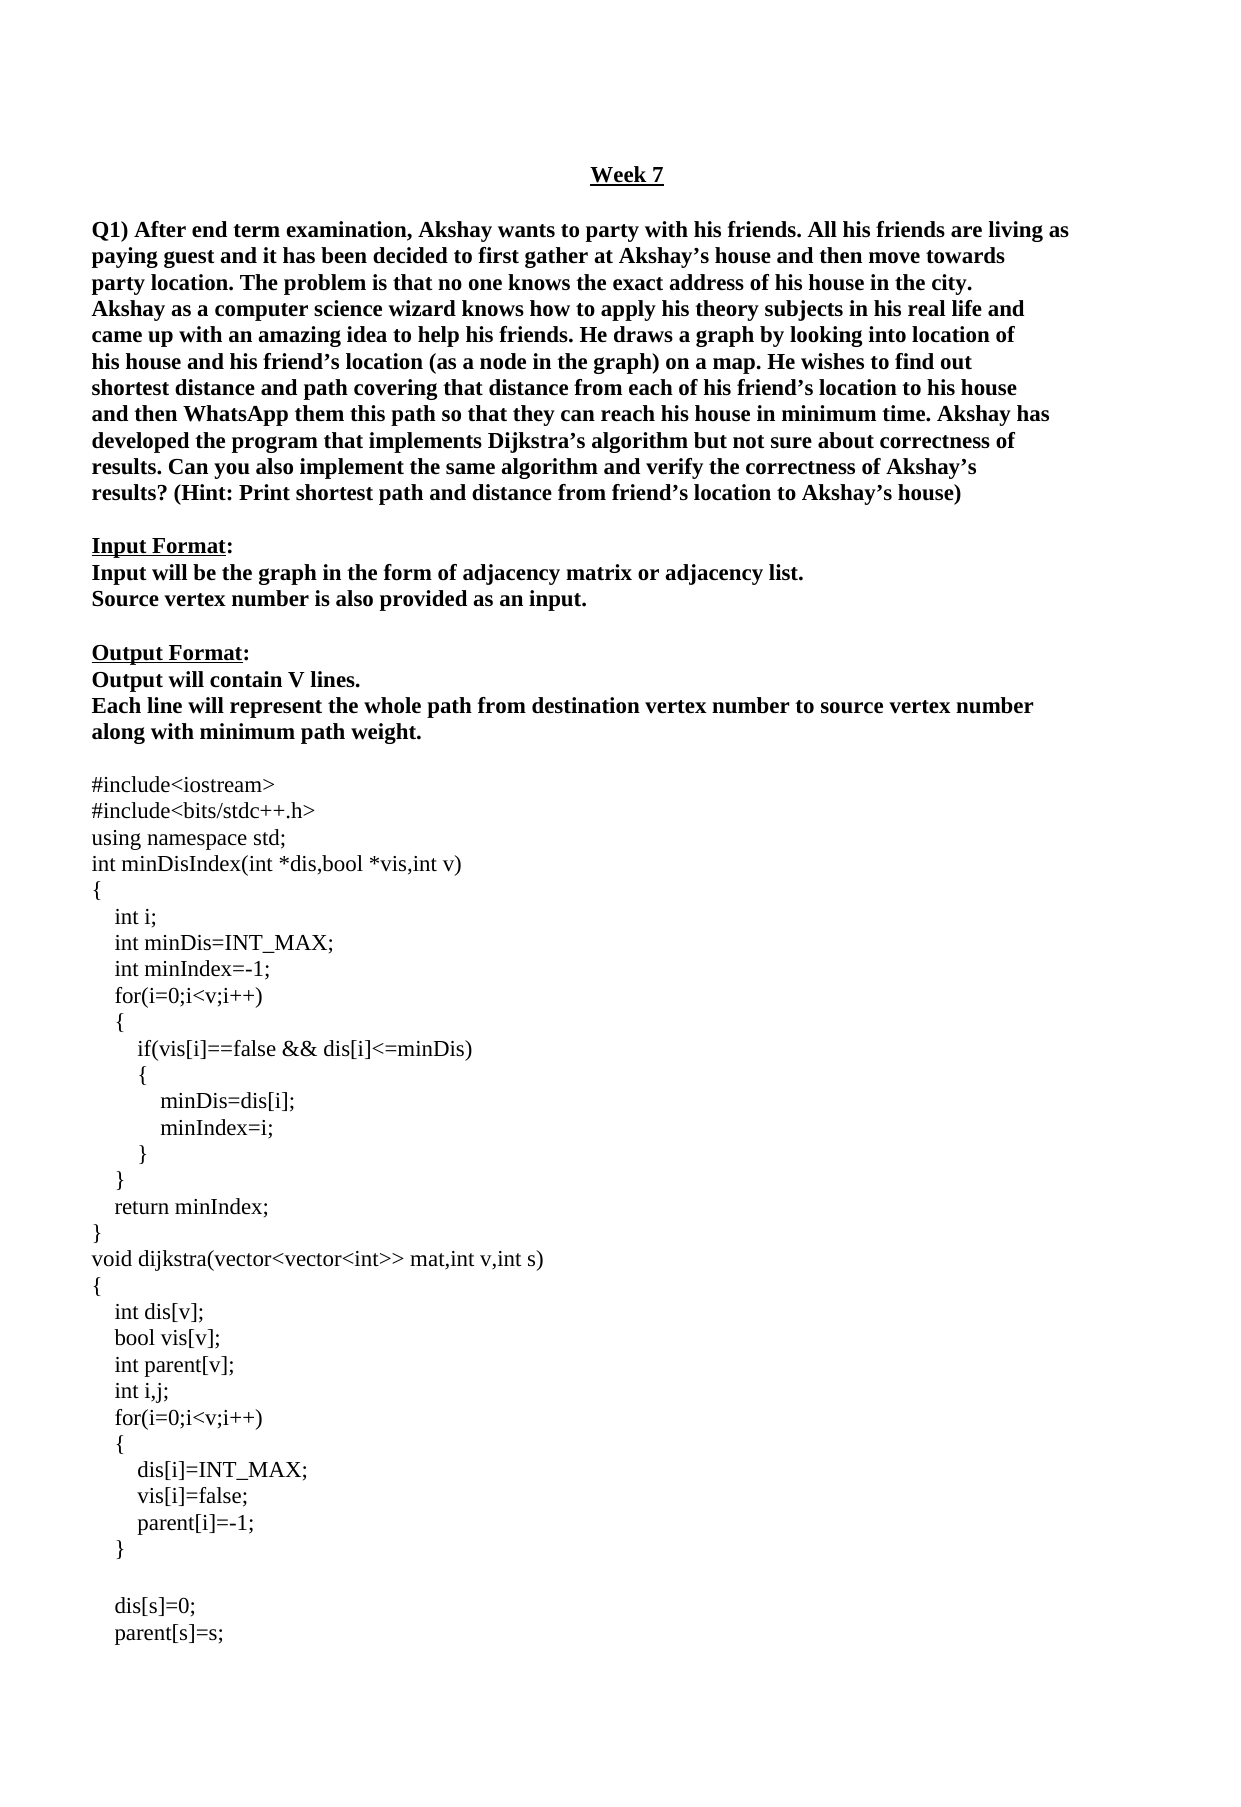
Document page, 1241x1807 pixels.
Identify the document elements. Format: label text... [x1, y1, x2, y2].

text Akshay as a computer science wizard knows how to apply his theory subjects in his real life and [91, 295, 1162, 321]
text paying guest and it has been decided to first gather at Akshay’s house and then move towards [91, 242, 1162, 269]
text Input Format: [91, 532, 1162, 558]
text minIndex=i; [91, 1114, 1162, 1140]
text minDis=dis[i]; [91, 1087, 1162, 1114]
text Source vertex number is also provided as an input. [91, 585, 1162, 611]
text party location. The problem is that no one knows the exact address of his house in the city. [91, 269, 1162, 295]
text dis[i]=INT_MAX; [91, 1456, 1162, 1483]
text if(vis[i]==false && dis[i]<=minDis) [91, 1034, 1162, 1061]
text along with minimum path weight. [91, 718, 1162, 745]
text for(i=0;i<v;i++) [91, 1403, 1162, 1430]
text #include<bits/stdc++.h> [91, 797, 1162, 824]
text { [91, 1061, 1162, 1087]
text results? (Hint: Print shortest path and distance from friend’s location to Akshay’s house) [91, 479, 1162, 506]
text Output will contain V lines. [91, 666, 1162, 692]
text his house and his friend’s location (as a node in the graph) on a map. He wishes to find out [91, 348, 1162, 374]
text Week 7 [91, 162, 1162, 188]
text dis[s]=0; [91, 1592, 1162, 1618]
text Input will be the graph in the form of adjacency matrix or adjacency list. [91, 558, 1162, 585]
text } [91, 1219, 1162, 1245]
text { [91, 876, 1162, 903]
text return minIndex; [91, 1193, 1162, 1219]
text using namespace std; [91, 824, 1162, 850]
text void dijkstra(vector<vector<int>> mat,int v,int s) [91, 1245, 1162, 1272]
text #include<iostream> [91, 771, 1162, 797]
text { [91, 1430, 1162, 1456]
text int minIndex=-1; [91, 956, 1162, 982]
text shortest distance and path covering that distance from each of his friend’s location to his house [91, 374, 1162, 400]
text bool vis[v]; [91, 1324, 1162, 1351]
text developed the program that implements Dijkstra’s algorithm but not sure about correctness of [91, 427, 1162, 453]
text } [91, 1140, 1162, 1166]
text int i,j; [91, 1377, 1162, 1403]
text for(i=0;i<v;i++) [91, 982, 1162, 1008]
text results. Can you also implement the same algorithm and verify the correctness of Akshay’s [91, 453, 1162, 479]
text int parent[v]; [91, 1351, 1162, 1377]
text came up with an amazing idea to help his friends. He draws a graph by looking into location of [91, 321, 1162, 348]
text int minDisIndex(int *dis,bool *vis,int v) [91, 850, 1162, 876]
text vis[i]=false; [91, 1483, 1162, 1509]
text int dis[v]; [91, 1298, 1162, 1324]
text Each line will represent the whole path from destination vertex number to source vertex number [91, 692, 1162, 718]
text parent[i]=-1; [91, 1509, 1162, 1535]
text } [91, 1166, 1162, 1193]
text Output Format: [91, 639, 1162, 666]
text int i; [91, 903, 1162, 929]
text int minDis=INT_MAX; [91, 929, 1162, 956]
text { [91, 1008, 1162, 1034]
text { [91, 1272, 1162, 1298]
text Q1) After end term examination, Akshay wants to party with his friends. All his friends are living as [91, 216, 1162, 242]
text parent[s]=s; [91, 1618, 1162, 1645]
text } [91, 1535, 1162, 1562]
text and then WhatsApp them this path so that they can reach his house in minimum time. Akshay has [91, 400, 1162, 427]
